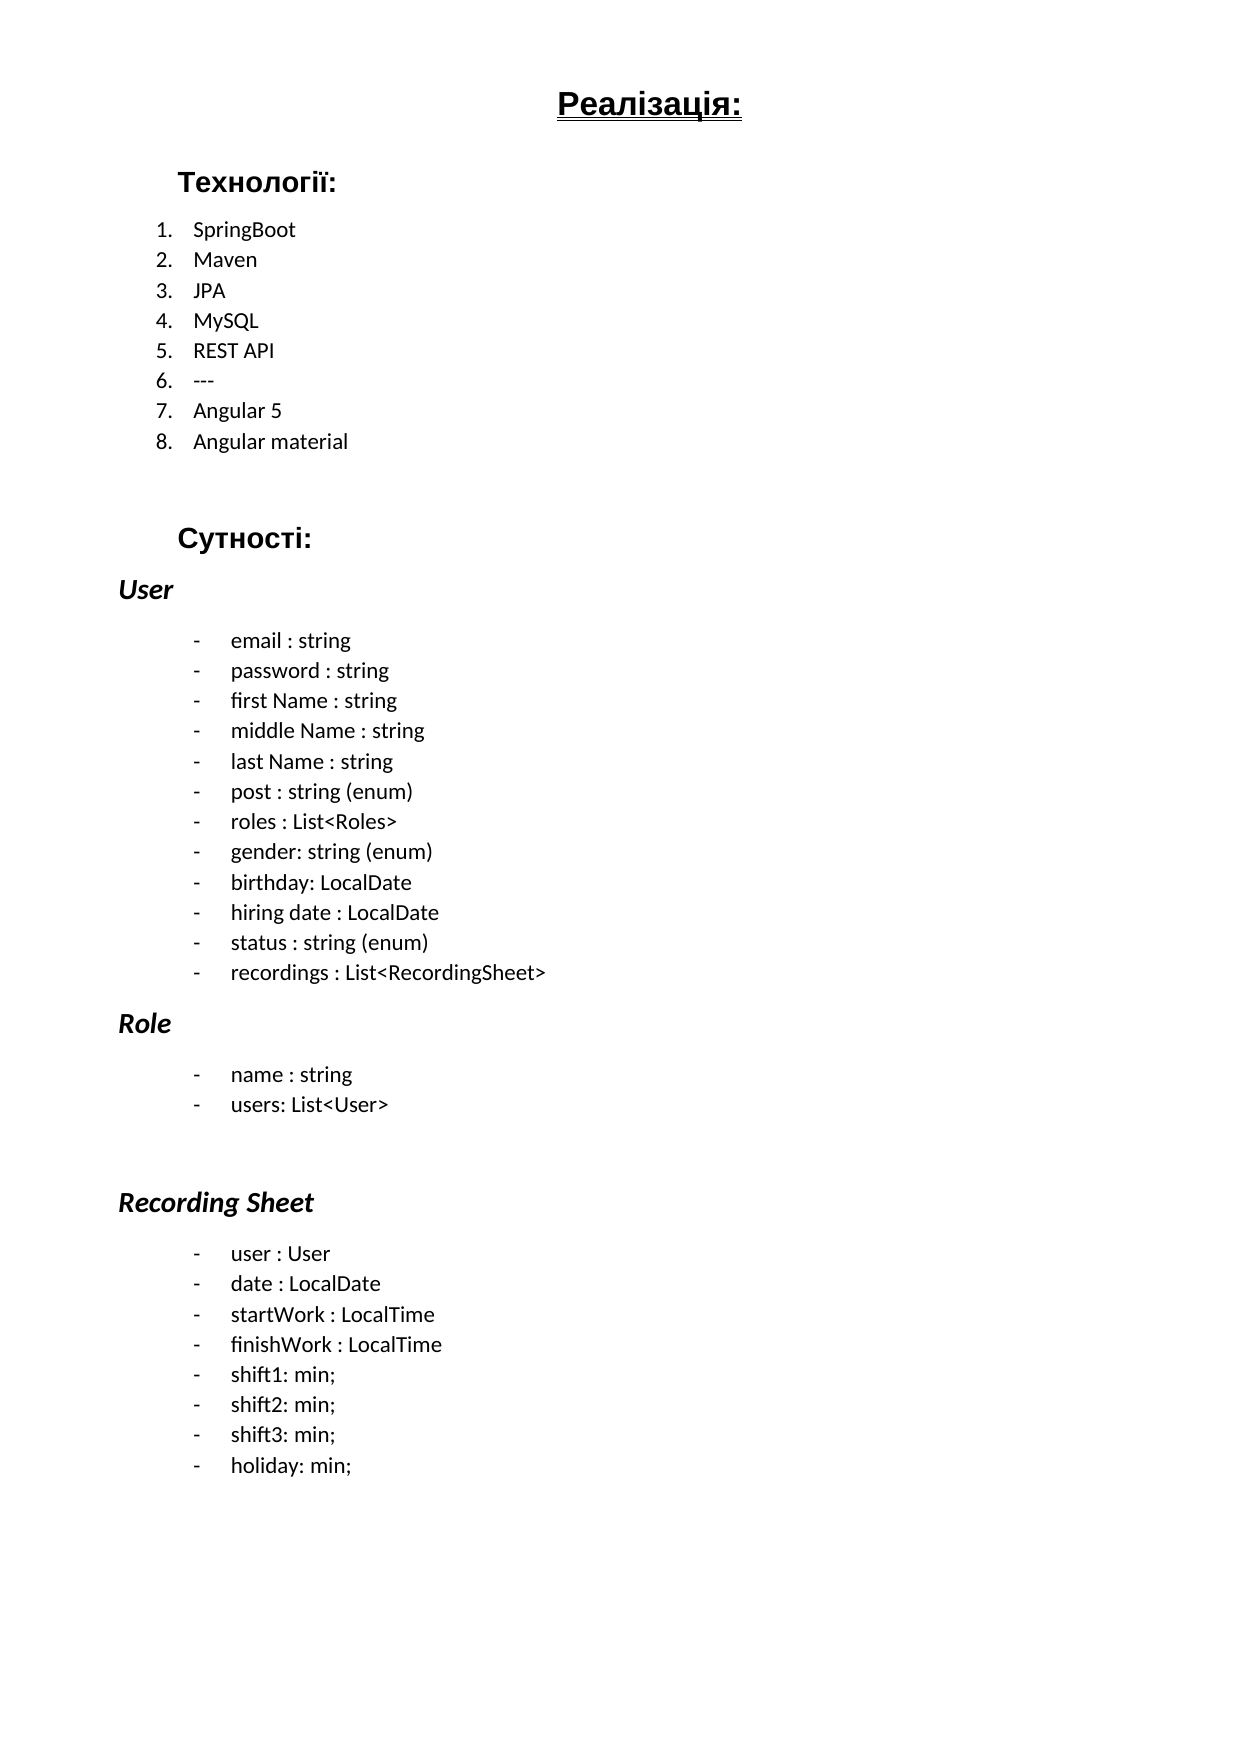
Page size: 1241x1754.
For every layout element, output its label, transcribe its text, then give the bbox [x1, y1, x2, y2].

subtitle Сутності: [118, 521, 1181, 554]
list name : string [193, 1060, 1181, 1088]
list roles : List<Roles> [193, 807, 1181, 835]
list hiring date : LocalDate [193, 898, 1181, 926]
subtitle Реалізація: [118, 84, 1181, 122]
list recordings : List<RecordingSheet> [193, 958, 1181, 986]
list SpringBoot [156, 215, 1181, 243]
list shift2: min; [193, 1390, 1181, 1418]
text User [118, 571, 1181, 607]
list email : string [193, 626, 1181, 654]
subtitle Технології: [118, 165, 1181, 199]
list Maven [156, 246, 1181, 274]
list date : LocalDate [193, 1269, 1181, 1298]
list JPA [156, 276, 1181, 304]
list shift1: min; [193, 1360, 1181, 1388]
list Angular material [156, 427, 1181, 455]
list Angular 5 [156, 397, 1181, 425]
list shift3: min; [193, 1421, 1181, 1449]
text Role [118, 1005, 1181, 1041]
list MySQL [156, 306, 1181, 334]
list REST API [156, 336, 1181, 364]
list users: List<User> [193, 1091, 1181, 1118]
list finishWork : LocalTime [193, 1330, 1181, 1358]
list birthday: LocalDate [193, 868, 1181, 896]
list password : string [193, 656, 1181, 684]
list first Name : string [193, 686, 1181, 714]
list status : string (enum) [193, 928, 1181, 956]
list user : User [193, 1239, 1181, 1267]
list startWork : LocalTime [193, 1300, 1181, 1328]
text Recording Sheet [118, 1184, 1181, 1220]
list last Name : string [193, 747, 1181, 775]
list holiday: min; [193, 1451, 1181, 1479]
list middle Name : string [193, 717, 1181, 745]
list gender: string (enum) [193, 837, 1181, 866]
list --- [156, 366, 1181, 394]
list post : string (enum) [193, 777, 1181, 805]
